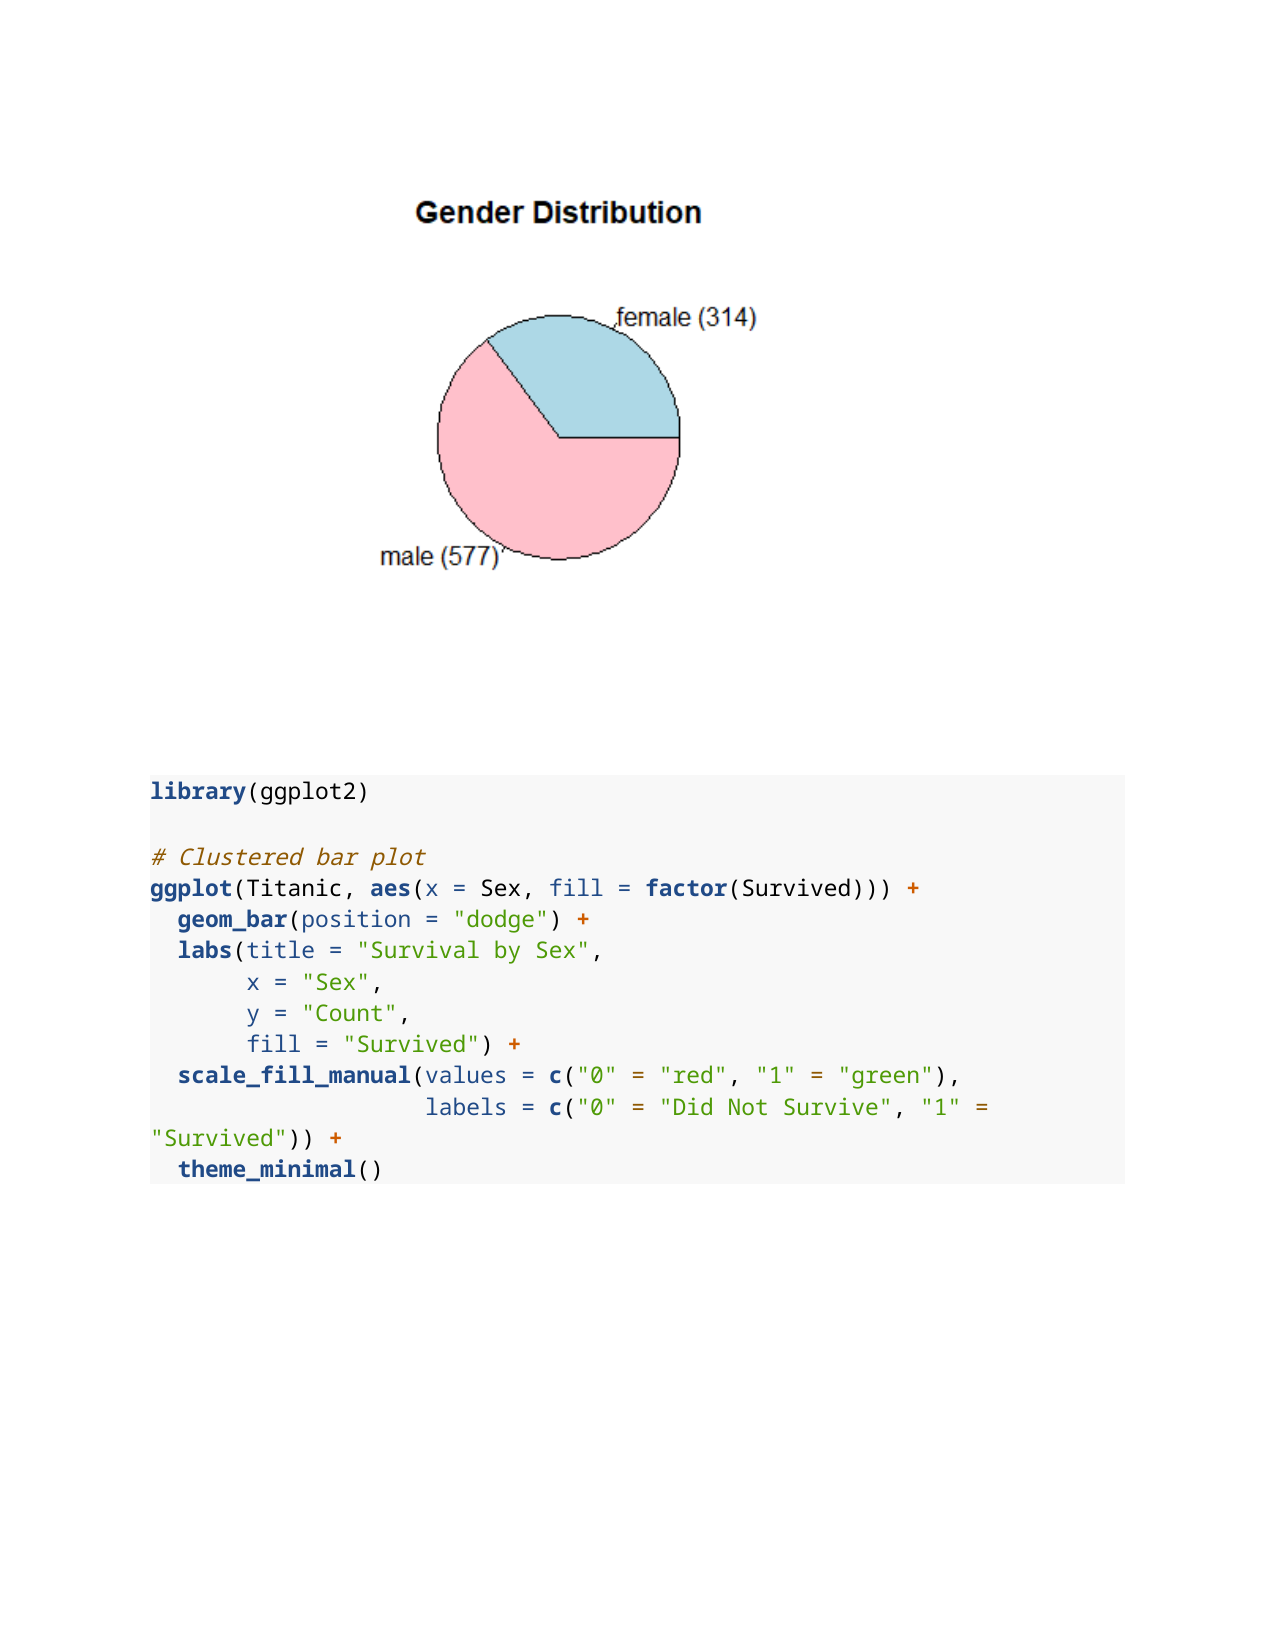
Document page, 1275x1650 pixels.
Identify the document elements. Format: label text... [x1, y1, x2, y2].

text library(ggplot2) # Clustered bar plot ggplot(Titanic, aes(x = Sex, fill = factor(Survived))) + geom_bar(position = "dodge") + labs(title = "Survival by Sex", x = "Sex", y = "Count", fill = "Survived") + scale_fill_manual(values = c("0" = "red", "1" = "green"), labels = c("0" = "Did Not Survive", "1" = "Survived")) + theme_minimal() [150, 775, 1125, 1184]
picture [150, 150, 908, 757]
